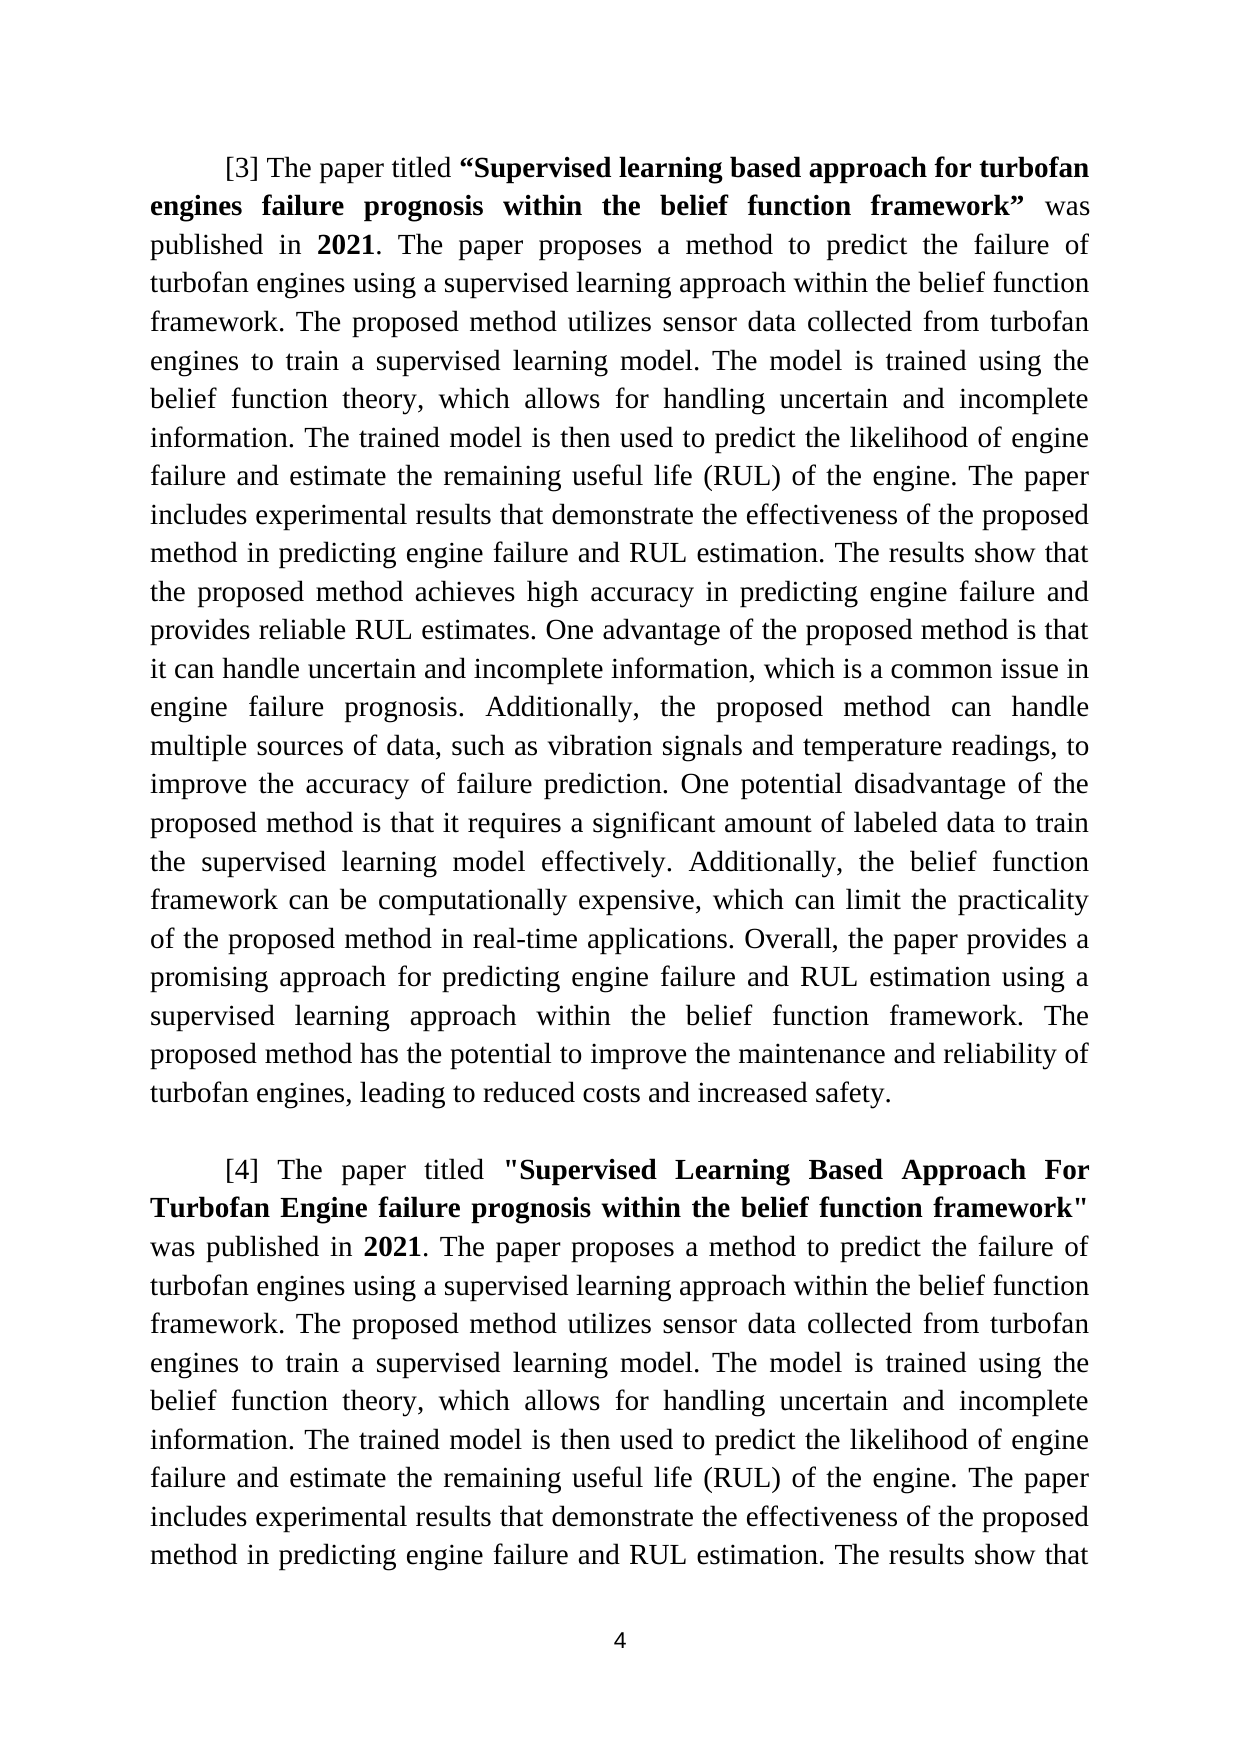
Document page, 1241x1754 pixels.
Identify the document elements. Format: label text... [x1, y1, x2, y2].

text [150, 1152, 1090, 1571]
text [3] The paper titled “Supervised learning based approach for turbofan engines failure prognosis within the belief function framework” was published in 2021. The paper proposes a method to predict the failure of turbofan engines using a supervised learning approach within the belief function framework. The proposed method utilizes sensor data collected from turbofan engines to train a supervised learning model. The model is trained using the belief function theory, which allows for handling uncertain and incomplete information. The trained model is then used to predict the likelihood of engine failure and estimate the remaining useful life (RUL) of the engine. The paper includes experimental results that demonstrate the effectiveness of the proposed method in predicting engine failure and RUL estimation. The results show that the proposed method achieves high accuracy in predicting engine failure and provides reliable RUL estimates. One advantage of the proposed method is that it can handle uncertain and incomplete information, which is a common issue in engine failure prognosis. Additionally, the proposed method can handle multiple sources of data, such as vibration signals and temperature readings, to improve the accuracy of failure prediction. One potential disadvantage of the proposed method is that it requires a significant amount of labeled data to train the supervised learning model effectively. Additionally, the belief function framework can be computationally expensive, which can limit the practicality of the proposed method in real-time applications. Overall, the paper provides a promising approach for predicting engine failure and RUL estimation using a supervised learning approach within the belief function framework. The proposed method has the potential to improve the maintenance and reliability of turbofan engines, leading to reduced costs and increased safety. [150, 150, 1090, 1108]
